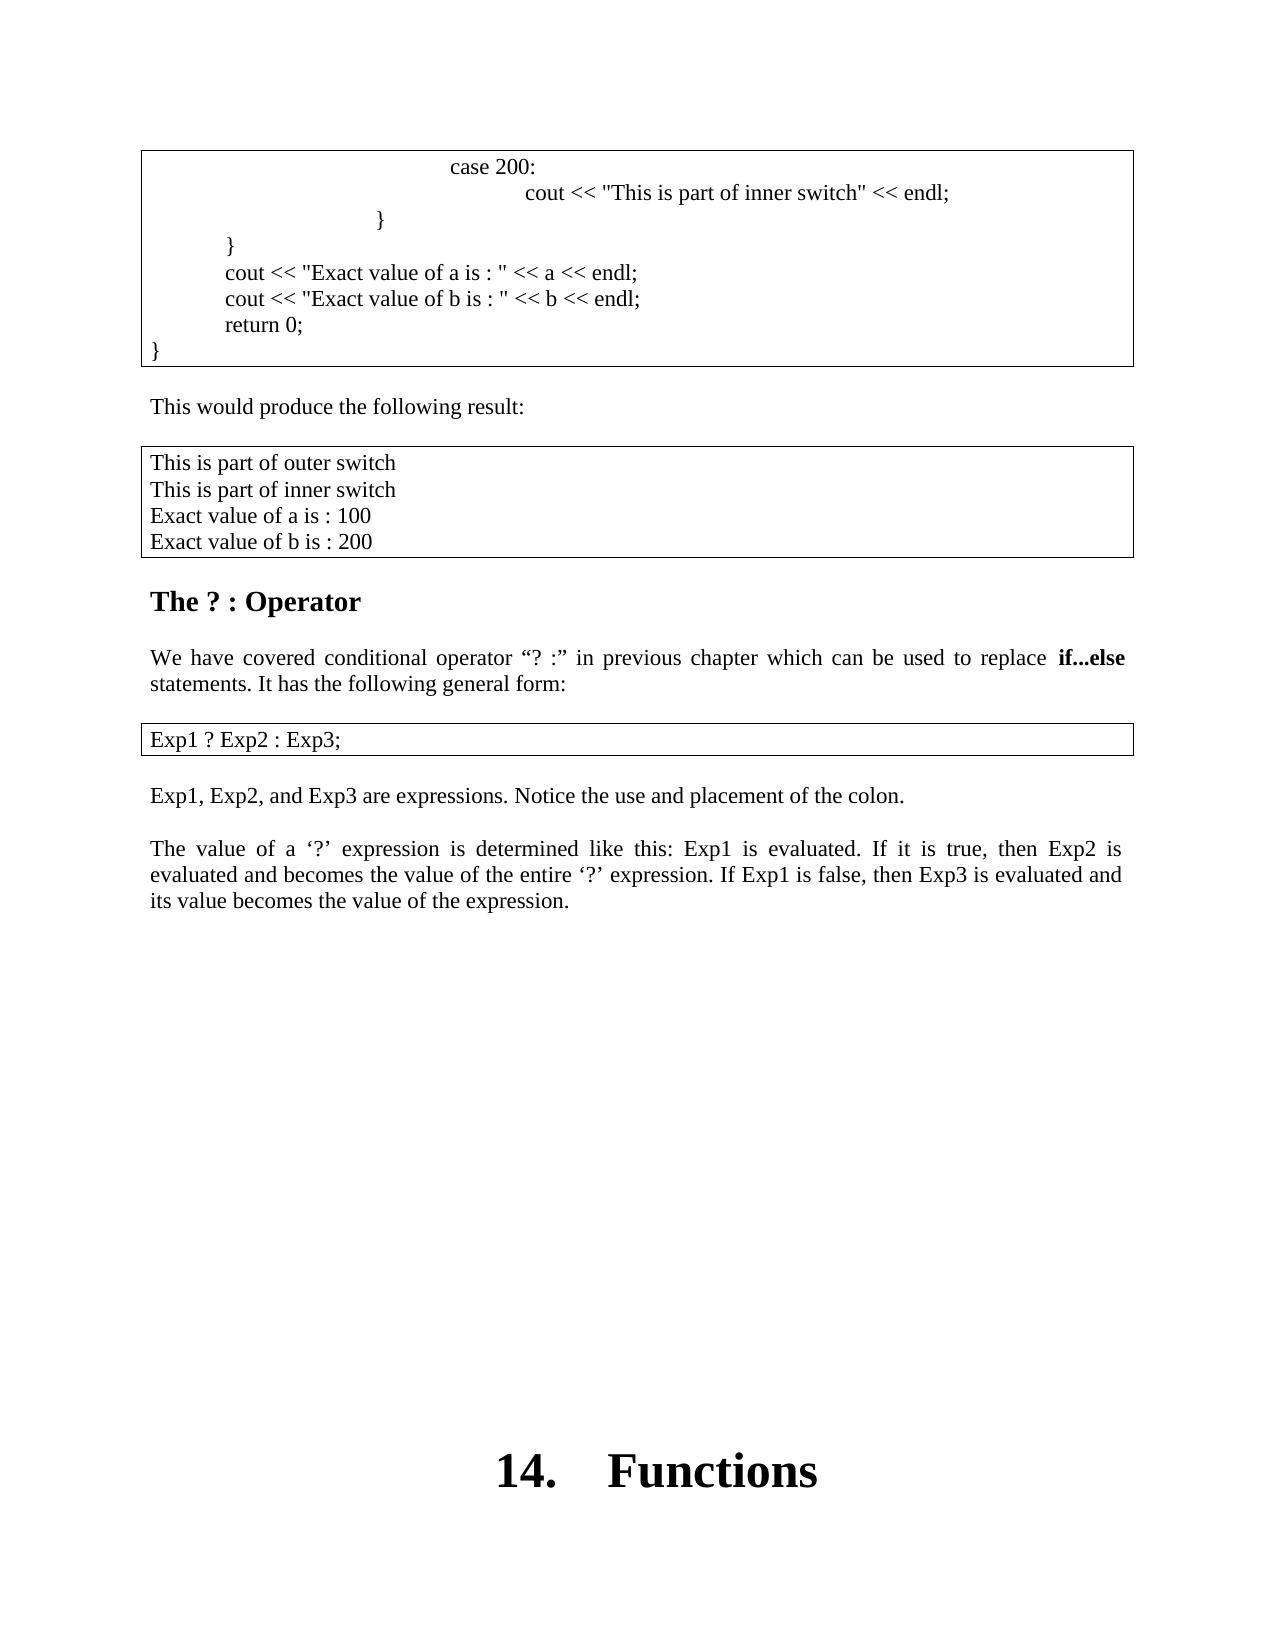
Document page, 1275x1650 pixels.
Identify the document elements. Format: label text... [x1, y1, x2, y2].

text Exp1 ? Exp2 : Exp3; [142, 724, 1133, 755]
text cout << "Exact value of a is : " << a << endl; [150, 258, 1125, 285]
text The ? : Operator [150, 584, 1125, 618]
text cout << "This is part of inner switch" << endl; [150, 179, 1125, 206]
text cout << "Exact value of b is : " << b << endl; [150, 285, 1125, 311]
text Exp1, Exp2, and Exp3 are expressions. Notice the use and placement of the colon. [150, 782, 1125, 808]
text case 200: [142, 151, 1133, 179]
text Exact value of b is : 200 [142, 525, 1133, 557]
text This is part of outer switch [142, 447, 1133, 476]
list Functions [187, 1441, 1125, 1498]
text } [150, 206, 1125, 232]
text } [142, 334, 1133, 366]
text The value of a ‘?’ expression is determined like this: Exp1 is evaluated. If it is true, then Exp2 is evaluated and becomes the value of the entire ‘?’ expression. If Exp1 is false, then Exp3 is evaluated and its value becomes the value of the expression. [150, 835, 1125, 914]
text Exact value of a is : 100 [150, 502, 1125, 525]
text } [150, 232, 1125, 258]
text return 0; [150, 311, 1125, 334]
text This is part of inner switch [150, 476, 1125, 502]
text This would produce the following result: [150, 393, 1125, 420]
text We have covered conditional operator “? :” in previous chapter which can be used to replace if...else statements. It has the following general form: [150, 644, 1125, 697]
